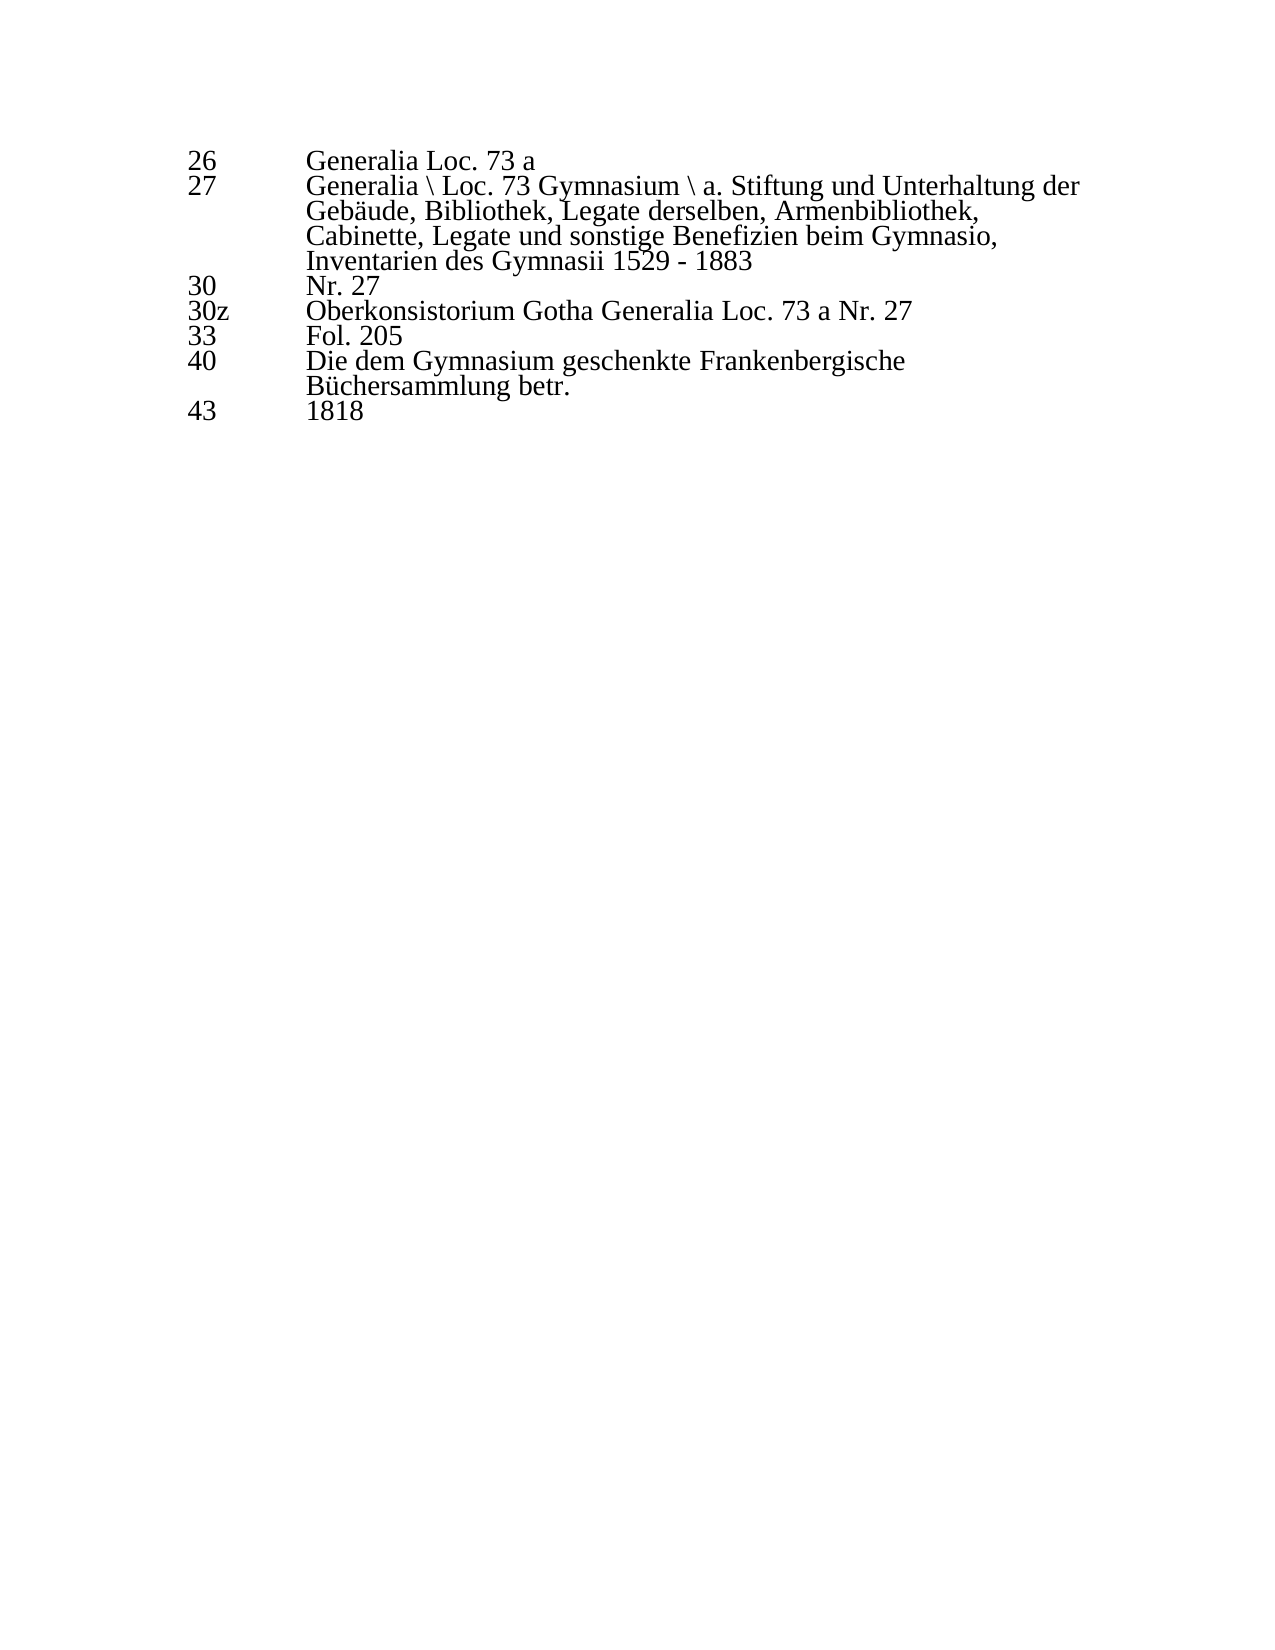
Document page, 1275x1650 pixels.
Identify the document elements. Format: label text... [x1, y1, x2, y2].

text 33 Fol. 205 [187, 325, 1087, 350]
text 43 1818 [187, 400, 1087, 425]
text 30z Oberkonsistorium Gotha Generalia Loc. 73 a Nr. 27 [187, 300, 1087, 325]
text 40 Die dem Gymnasium geschenkte s[2{p[Frankenberg]pische} 1{Büchersammlung}]s betr. [187, 350, 1087, 400]
text 27 Generalia \ Loc. 73 Gymnasium \ a. Stiftung und Unterhaltung der Gebäude, Bibliothek, Legate derselben, Armenbibliothek, Cabinette, Legate und sonstige Benefizien beim Gymnasio, Inventarien des Gymnasii 1529 - 1883 [187, 175, 1087, 275]
text 26 Generalia Loc. 73 a [187, 150, 1087, 175]
text 30 Nr. 27 [187, 275, 1087, 300]
